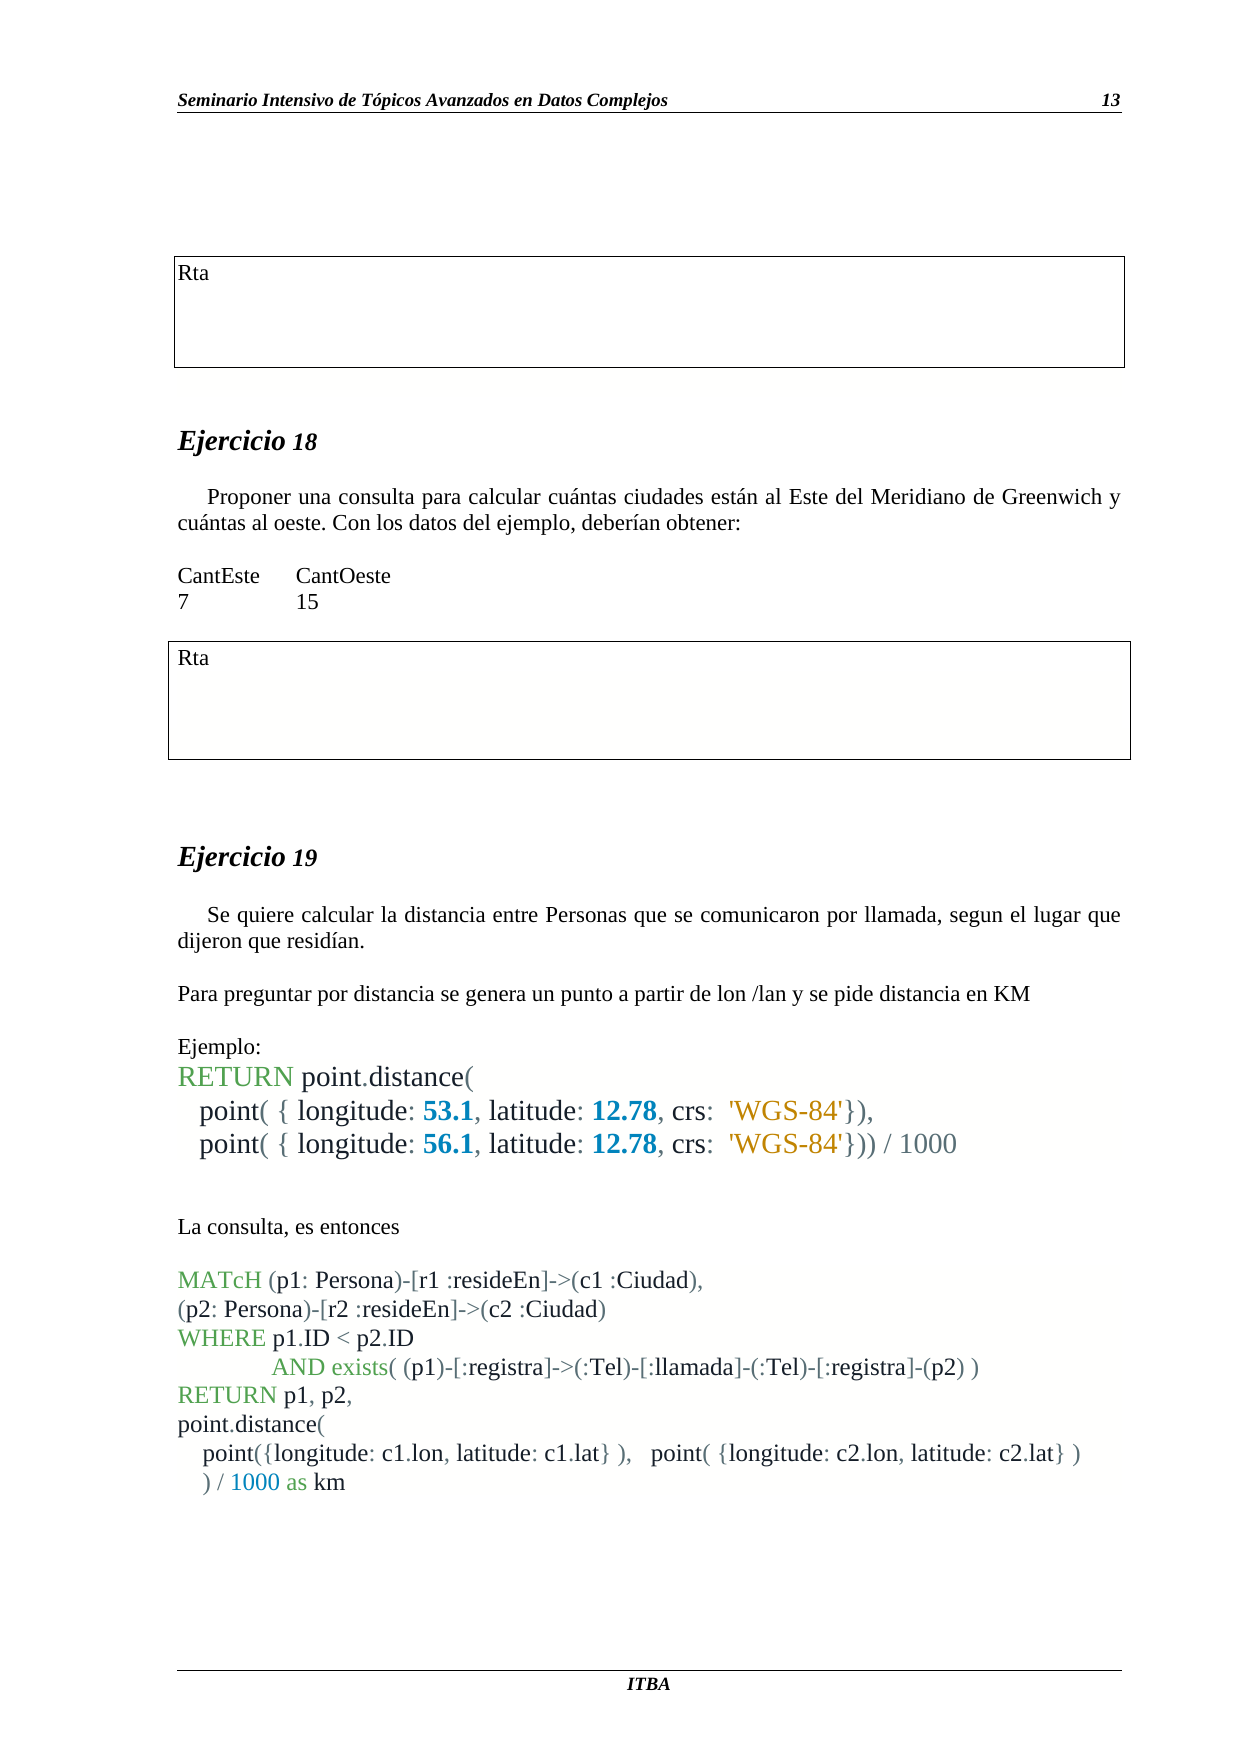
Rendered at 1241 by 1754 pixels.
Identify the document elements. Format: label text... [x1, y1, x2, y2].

text MATcH (p1: Persona)-[r1 :resideEn]->(c1 :Ciudad), [177, 1265, 1122, 1294]
text CantEste CantOeste [177, 562, 1122, 588]
text Ejercicio 19 [177, 839, 1122, 872]
text point( { longitude: 56.1, latitude: 12.78, crs: 'WGS-84'})) / 1000 [177, 1126, 1122, 1160]
text Ejemplo: [177, 1033, 1122, 1059]
text 7 15 [177, 588, 1122, 615]
text RETURN p1, p2, [177, 1380, 1122, 1409]
text WHERE p1.ID < p2.ID [177, 1323, 1122, 1352]
text Rta [169, 642, 1130, 671]
text point({longitude: c1.lon, latitude: c1.lat} ), point( {longitude: c2.lon, latitude: c2.lat} ) [177, 1438, 1122, 1467]
text Ejercicio 18 [177, 423, 1122, 457]
text Se quiere calcular la distancia entre Personas que se comunicaron por llamada, segun el lugar que dijeron que residían. [177, 901, 1122, 954]
text Para preguntar por distancia se genera un punto a partir de lon /lan y se pide distancia en KM [177, 980, 1122, 1007]
text point( { longitude: 53.1, latitude: 12.78, crs: 'WGS-84'}), [177, 1093, 1122, 1126]
text Rta [175, 257, 1124, 286]
text AND exists( (p1)-[:registra]->(:Tel)-[:llamada]-(:Tel)-[:registra]-(p2) ) [177, 1352, 1122, 1380]
text Proponer una consulta para calcular cuántas ciudades están al Este del Meridiano de Greenwich y cuántas al oeste. Con los datos del ejemplo, deberían obtener: [177, 483, 1122, 536]
text La consulta, es entonces [177, 1213, 1122, 1239]
text point.distance( [177, 1409, 1122, 1438]
text (p2: Persona)-[r2 :resideEn]->(c2 :Ciudad) [177, 1294, 1122, 1323]
text ) / 1000 as km [177, 1467, 1122, 1495]
text RETURN point.distance( [177, 1059, 1122, 1093]
